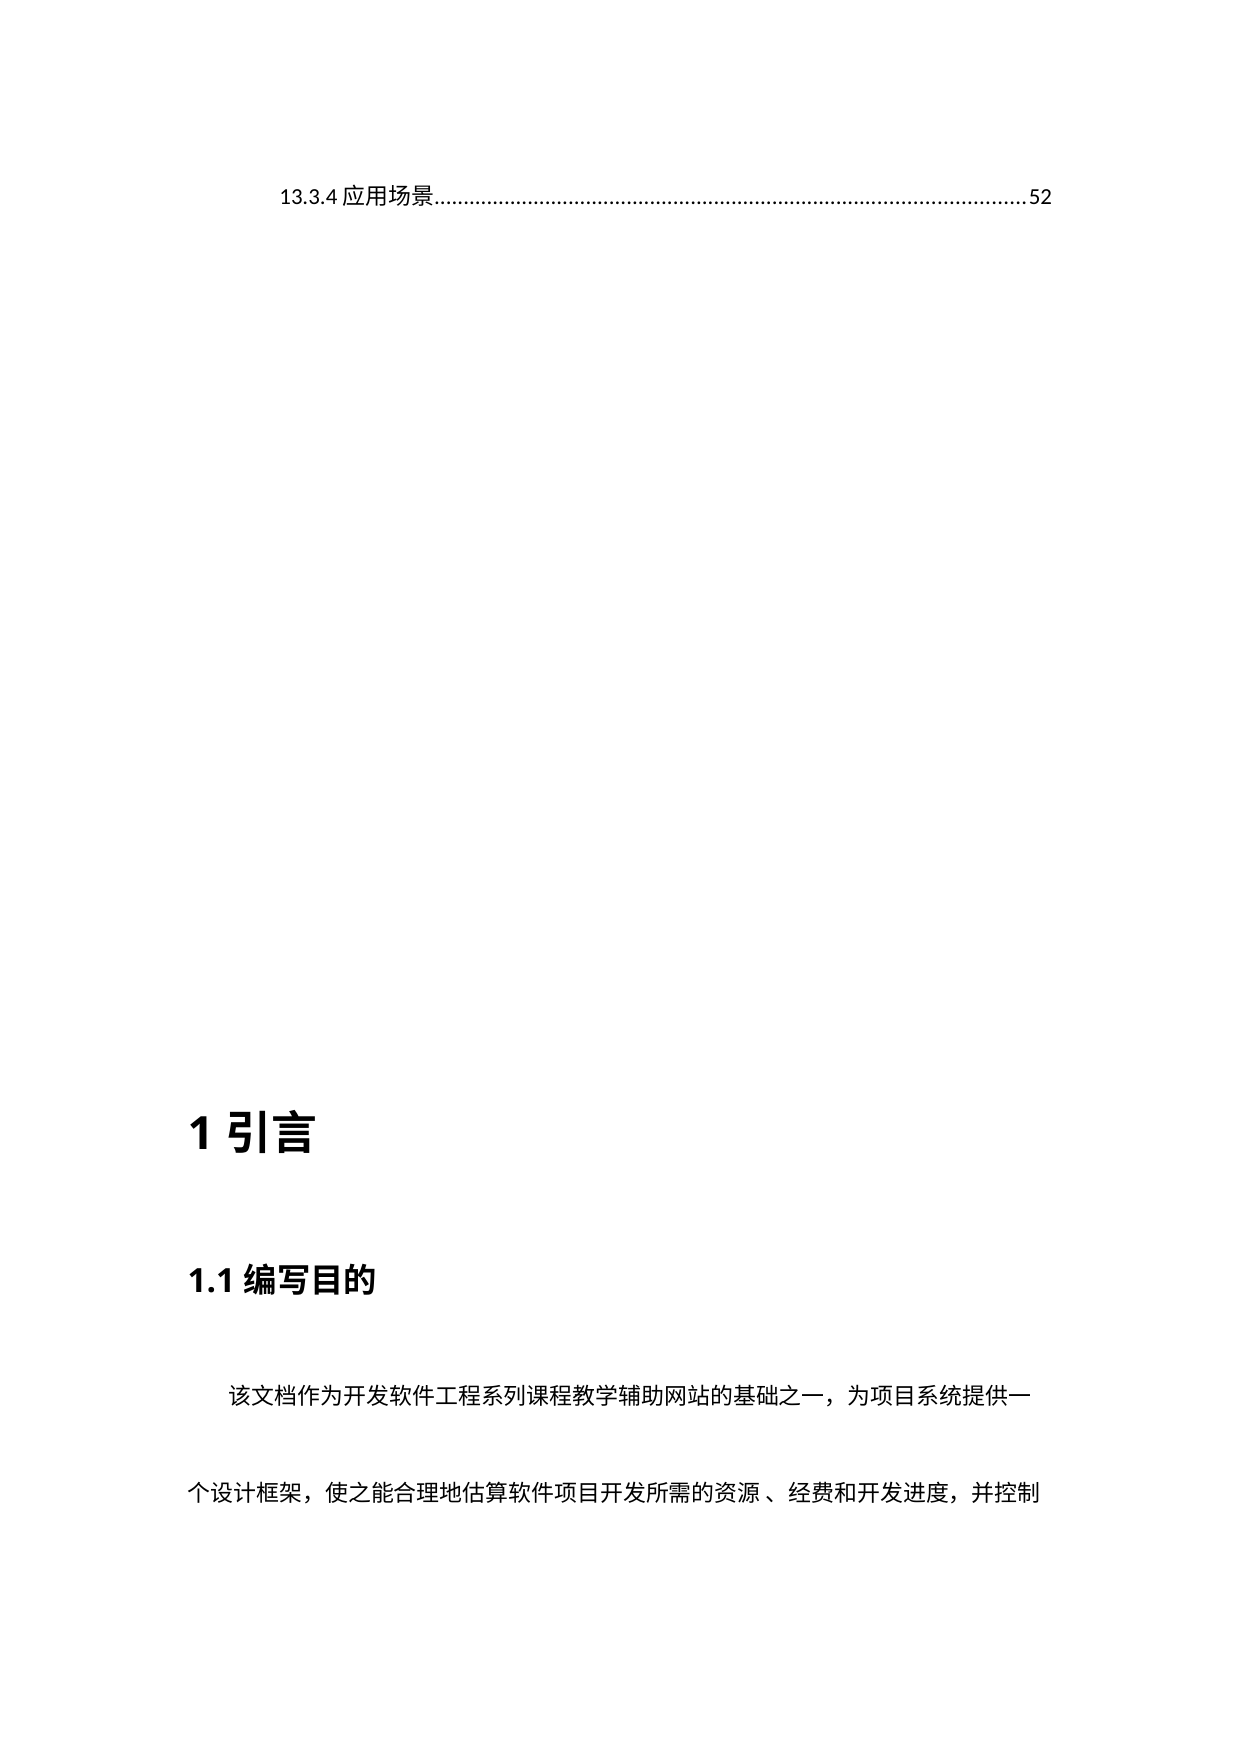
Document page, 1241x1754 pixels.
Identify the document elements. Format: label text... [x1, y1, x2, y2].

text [187, 1362, 1053, 1524]
subtitle 1 引言 [187, 1081, 1053, 1178]
subtitle 1.1 编写目的 [187, 1246, 1053, 1311]
